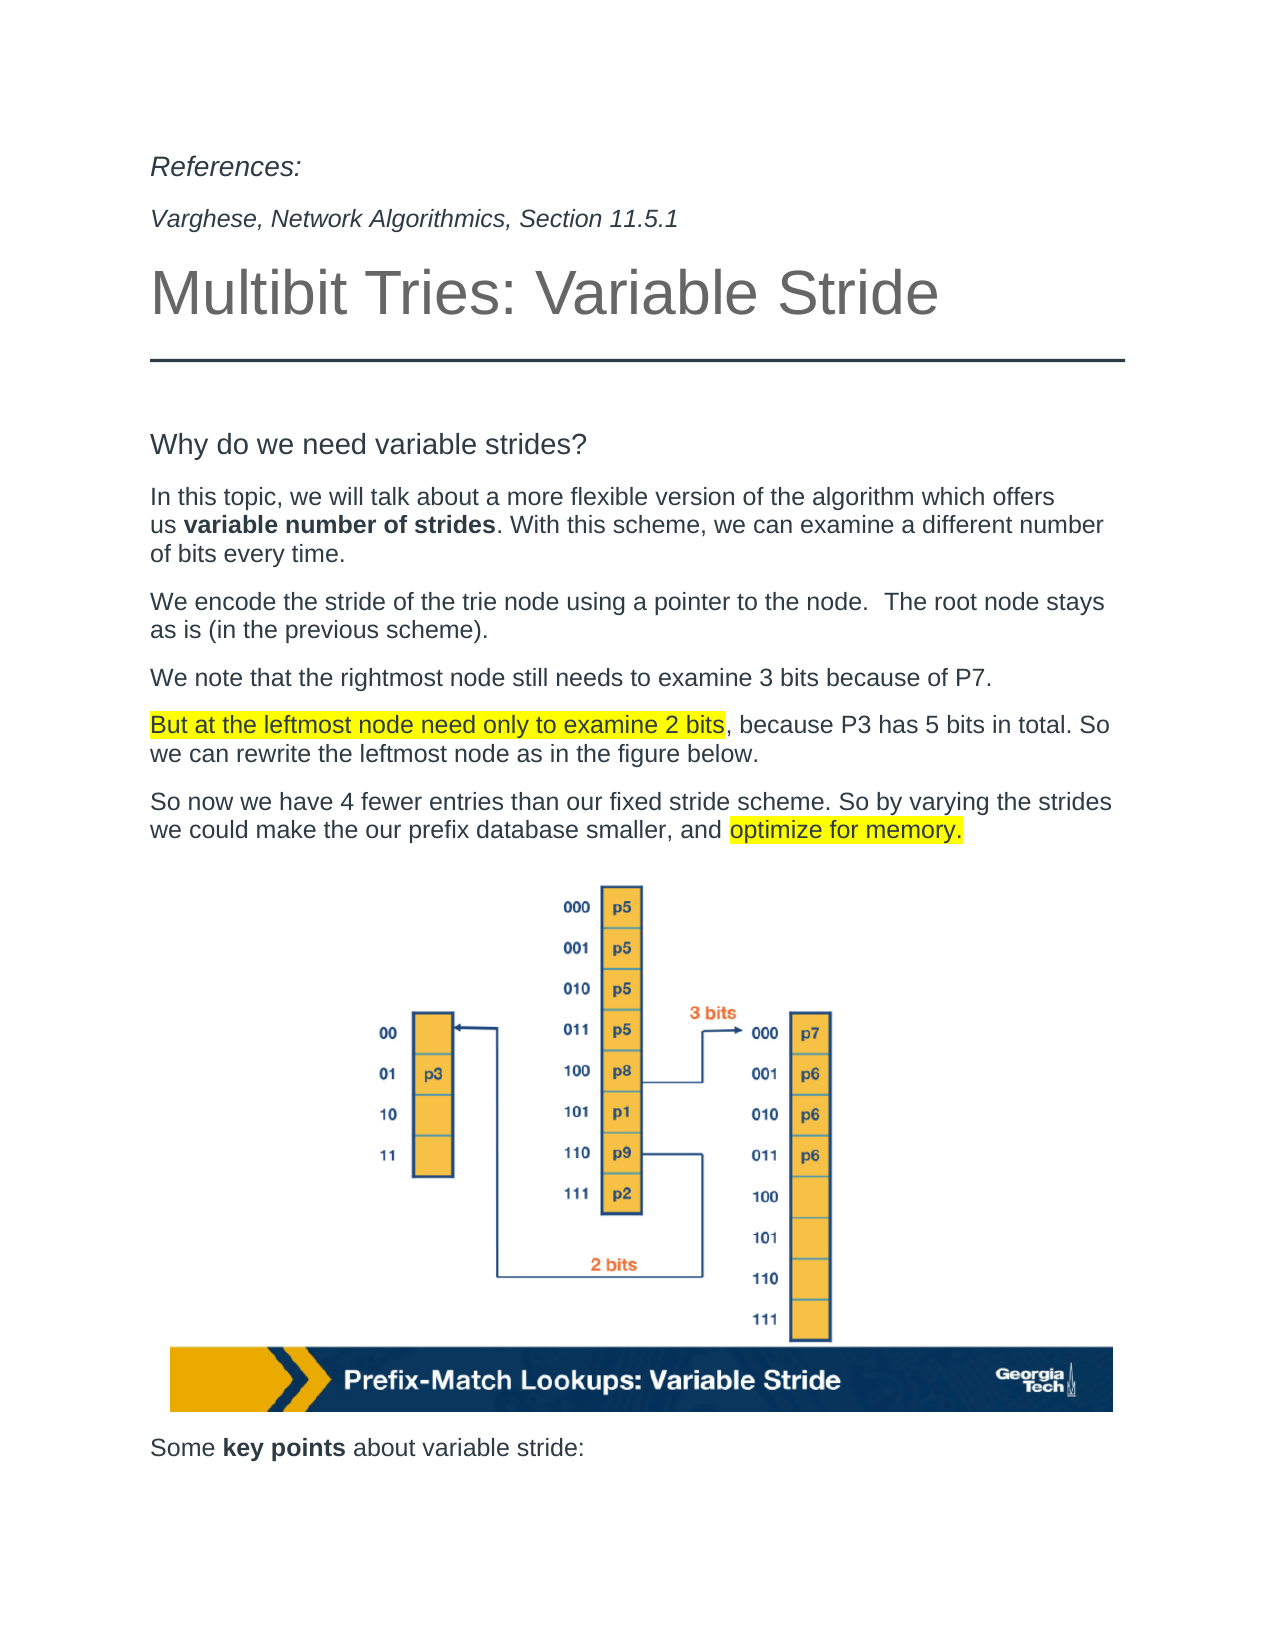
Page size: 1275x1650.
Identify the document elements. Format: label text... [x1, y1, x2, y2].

text So now we have 4 fewer entries than our fixed stride scheme. So by varying the strides we could make the our prefix database smaller, and optimize for memory. [150, 787, 1125, 844]
subtitle Multibit Tries: Variable Stride [150, 256, 1125, 328]
picture [150, 863, 1125, 1413]
subtitle References: [150, 150, 1125, 182]
text We encode the stride of the trie node using a pointer to the node. The root node stays as is (in the previous scheme). [150, 587, 1125, 644]
text But at the leftmost node need only to examine 2 bits, because P3 has 5 bits in total. So we can rewrite the leftmost node as in the figure below. [150, 711, 1125, 768]
text Some key points about variable stride: [150, 1433, 1125, 1462]
subtitle Why do we need variable strides? [150, 427, 1125, 460]
text In this topic, we will talk about a more flexible version of the algorithm which offers us variable number of strides. With this scheme, we can examine a different number of bits every time. [150, 482, 1125, 568]
text We note that the rightmost node still needs to examine 3 bits because of P7. [150, 663, 1125, 692]
text Varghese, Network Algorithmics, Section 11.5.1 [150, 204, 1125, 232]
